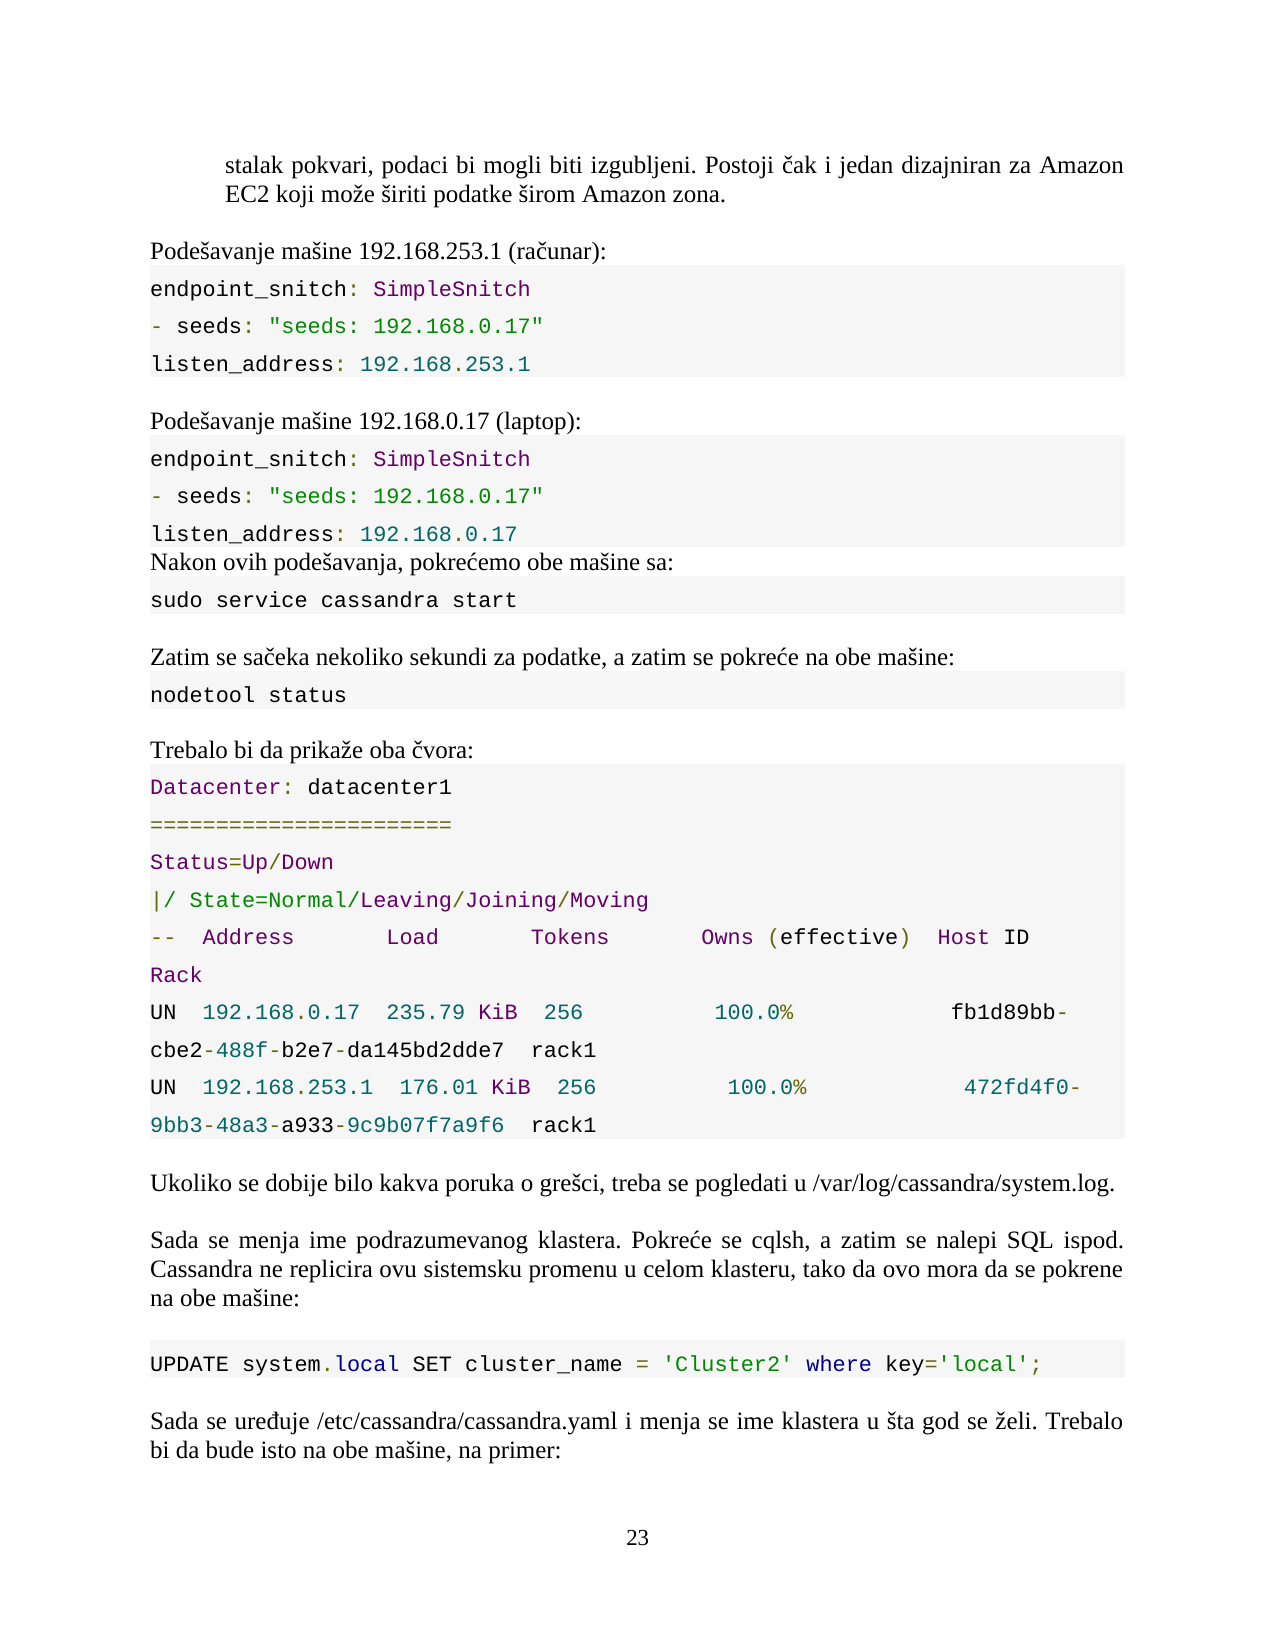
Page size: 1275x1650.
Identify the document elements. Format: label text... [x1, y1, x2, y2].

text Zatim se sačeka nekoliko sekundi za podatke, a zatim se pokreće na obe mašine: [150, 642, 1125, 671]
text Sada se uređuje /etc/cassandra/cassandra.yaml i menja se ime klastera u šta god se želi. Trebalo bi da bude isto na obe mašine, na primer: [150, 1406, 1125, 1464]
text listen_address: 192.168.253.1 [150, 340, 1125, 377]
text Trebalo bi da prikaže oba čvora: [150, 735, 1125, 764]
text endpoint_snitch: SimpleSnitch [150, 435, 1125, 472]
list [187, 150, 1125, 207]
text Ukoliko se dobije bilo kakva poruka o grešci, treba se pogledati u /var/log/cassandra/system.log. [150, 1168, 1125, 1196]
text Sada se menja ime podrazumevanog klastera. Pokreće se cqlsh, a zatim se nalepi SQL ispod. Cassandra ne replicira ovu sistemsku promenu u celom klasteru, tako da ovo mora da se pokrene na obe mašine: [150, 1225, 1125, 1311]
text ======================= [150, 801, 1125, 839]
text Datacenter: datacenter1 [150, 764, 1125, 801]
text UN 192.168.0.17 235.79 KiB 256 100.0% fb1d89bb-cbe2-488f-b2e7-da145bd2dde7 rack1 [150, 989, 1125, 1064]
text |/ State=Normal/Leaving/Joining/Moving [150, 876, 1125, 914]
text Status=Up/Down [150, 839, 1125, 876]
text UPDATE system.local SET cluster_name = 'Cluster2' where key='local'; [150, 1340, 1125, 1378]
text listen_address: 192.168.0.17 [150, 510, 1125, 547]
text - seeds: "seeds: 192.168.0.17" [150, 302, 1125, 340]
text endpoint_snitch: SimpleSnitch [150, 265, 1125, 302]
text sudo service cassandra start [150, 576, 1125, 614]
text - seeds: "seeds: 192.168.0.17" [150, 472, 1125, 510]
text UN 192.168.253.1 176.01 KiB 256 100.0% 472fd4f0-9bb3-48a3-a933-9c9b07f7a9f6 rack1 [150, 1064, 1125, 1139]
text Podešavanje mašine 192.168.0.17 (laptop): [150, 406, 1125, 435]
text -- Address Load Tokens Owns (effective) Host ID Rack [150, 914, 1125, 989]
text Podešavanje mašine 192.168.253.1 (računar): [150, 236, 1125, 265]
text nodetool status [150, 671, 1125, 709]
text Nakon ovih podešavanja, pokrećemo obe mašine sa: [150, 547, 1125, 576]
